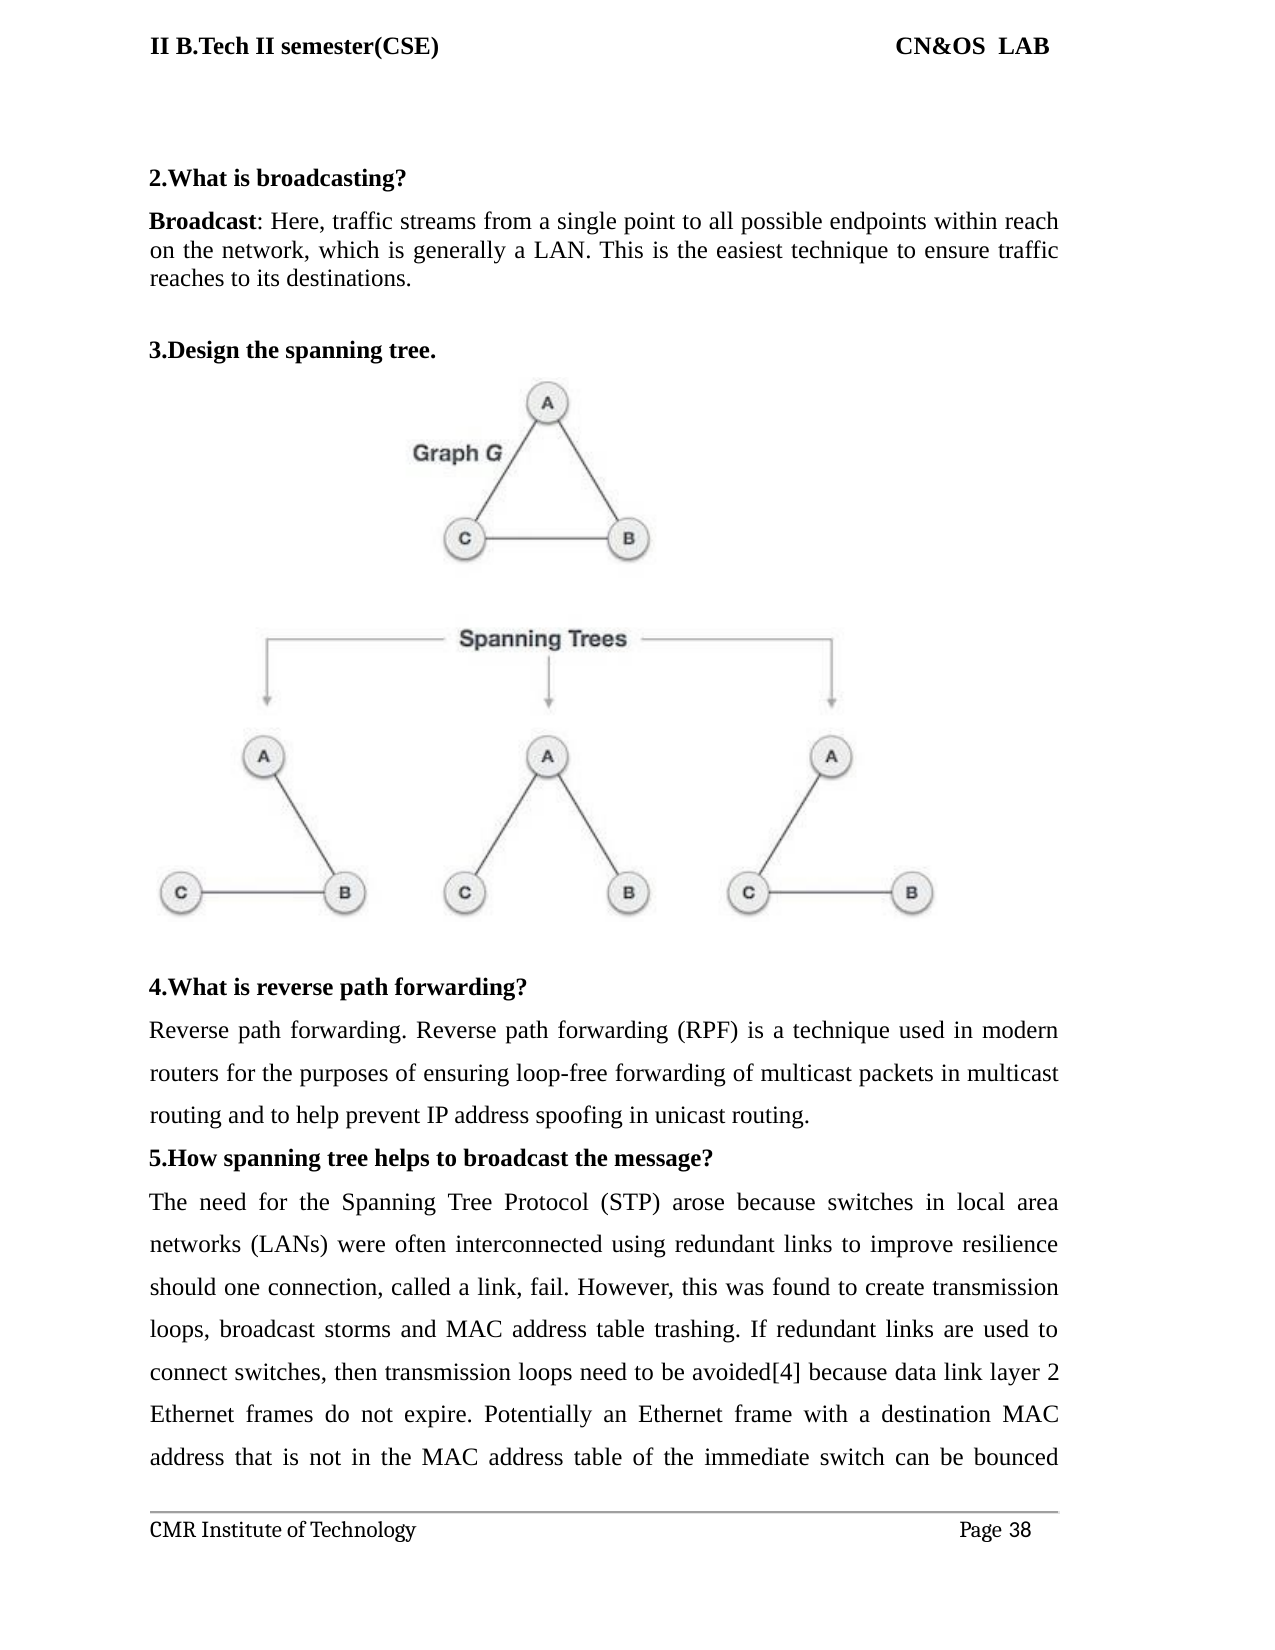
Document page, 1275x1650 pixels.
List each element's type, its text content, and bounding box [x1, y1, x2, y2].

text 5.How spanning tree helps to broadcast the message? [148, 1143, 1151, 1172]
text 4.What is reverse path forwarding? [148, 972, 1151, 1001]
text 3.Design the spanning tree. [148, 335, 1151, 364]
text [148, 1187, 1060, 1470]
picture [156, 377, 938, 922]
text 2.What is broadcasting? [148, 163, 1151, 192]
text Broadcast: Here, traffic streams from a single point to all possible endpoints within reach on the network, which is generally a LAN. This is the easiest technique to ensure traffic reaches to its destinations. [148, 206, 1060, 292]
text Reverse path forwarding. Reverse path forwarding (RPF) is a technique used in modern routers for the purposes of ensuring loop-free forwarding of multicast packets in multicast routing and to help prevent IP address spoofing in unicast routing. [148, 1016, 1060, 1129]
